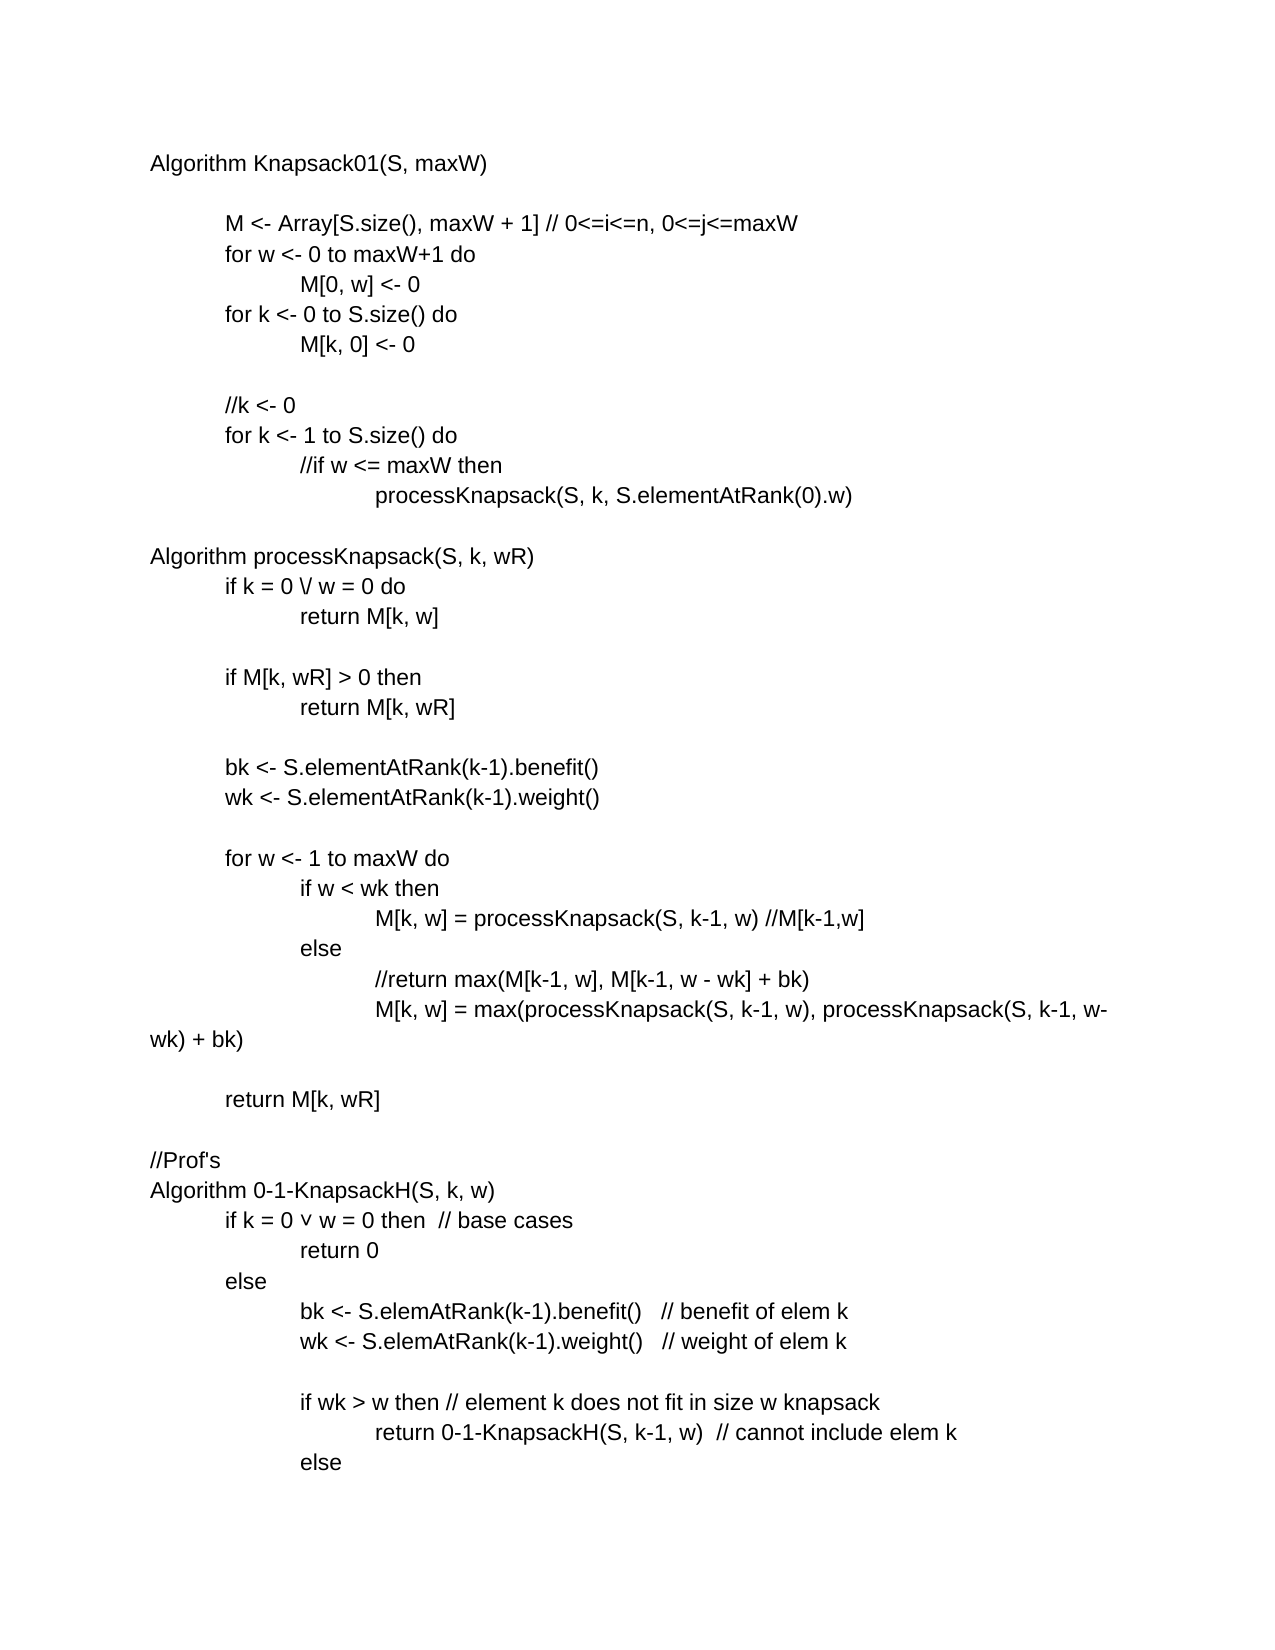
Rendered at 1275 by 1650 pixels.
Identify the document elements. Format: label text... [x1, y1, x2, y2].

text bk <- S.elementAtRank(k-1).benefit() [150, 754, 1125, 781]
text if k = 0 \/ w = 0 do [150, 573, 1125, 599]
text //Prof's [150, 1147, 1125, 1173]
text Algorithm 0-1-KnapsackH(S, k, w) [150, 1177, 1125, 1203]
text else [150, 935, 1125, 962]
text return 0-1-KnapsackH(S, k-1, w) // cannot include elem k [150, 1419, 1125, 1445]
text //k <- 0 [150, 392, 1125, 418]
text if w < wk then [150, 875, 1125, 901]
text for w <- 0 to maxW+1 do [150, 241, 1125, 267]
text //return max(M[k-1, w], M[k-1, w - wk] + bk) [150, 966, 1125, 992]
text for k <- 0 to S.size() do [150, 301, 1125, 327]
text else [150, 1268, 1125, 1294]
text return M[k, wR] [150, 694, 1125, 720]
text Algorithm Knapsack01(S, maxW) [150, 150, 1125, 176]
text if k = 0 ˅ w = 0 then // base cases [150, 1207, 1125, 1234]
text wk <- S.elementAtRank(k-1).weight() [150, 784, 1125, 811]
text M[k, w] = max(processKnapsack(S, k-1, w), processKnapsack(S, k-1, w-wk) + bk) [150, 996, 1125, 1052]
text Algorithm processKnapsack(S, k, wR) [150, 543, 1125, 569]
text M <- Array[S.size(), maxW + 1] // 0<=i<=n, 0<=j<=maxW [150, 210, 1125, 237]
text return M[k, w] [150, 603, 1125, 629]
text return M[k, wR] [150, 1086, 1125, 1113]
text if wk > w then // element k does not fit in size w knapsack [150, 1388, 1125, 1415]
text M[k, 0] <- 0 [150, 331, 1125, 358]
text for k <- 1 to S.size() do [150, 422, 1125, 448]
text wk <- S.elemAtRank(k-1).weight() // weight of elem k [150, 1328, 1125, 1354]
text M[k, w] = processKnapsack(S, k-1, w) //M[k-1,w] [150, 905, 1125, 932]
text for w <- 1 to maxW do [150, 845, 1125, 871]
text else [150, 1449, 1125, 1475]
text bk <- S.elemAtRank(k-1).benefit() // benefit of elem k [150, 1298, 1125, 1324]
text if M[k, wR] > 0 then [150, 663, 1125, 690]
text M[0, w] <- 0 [150, 271, 1125, 297]
text //if w <= maxW then [150, 452, 1125, 478]
text return 0 [150, 1237, 1125, 1264]
text processKnapsack(S, k, S.elementAtRank(0).w) [150, 482, 1125, 509]
